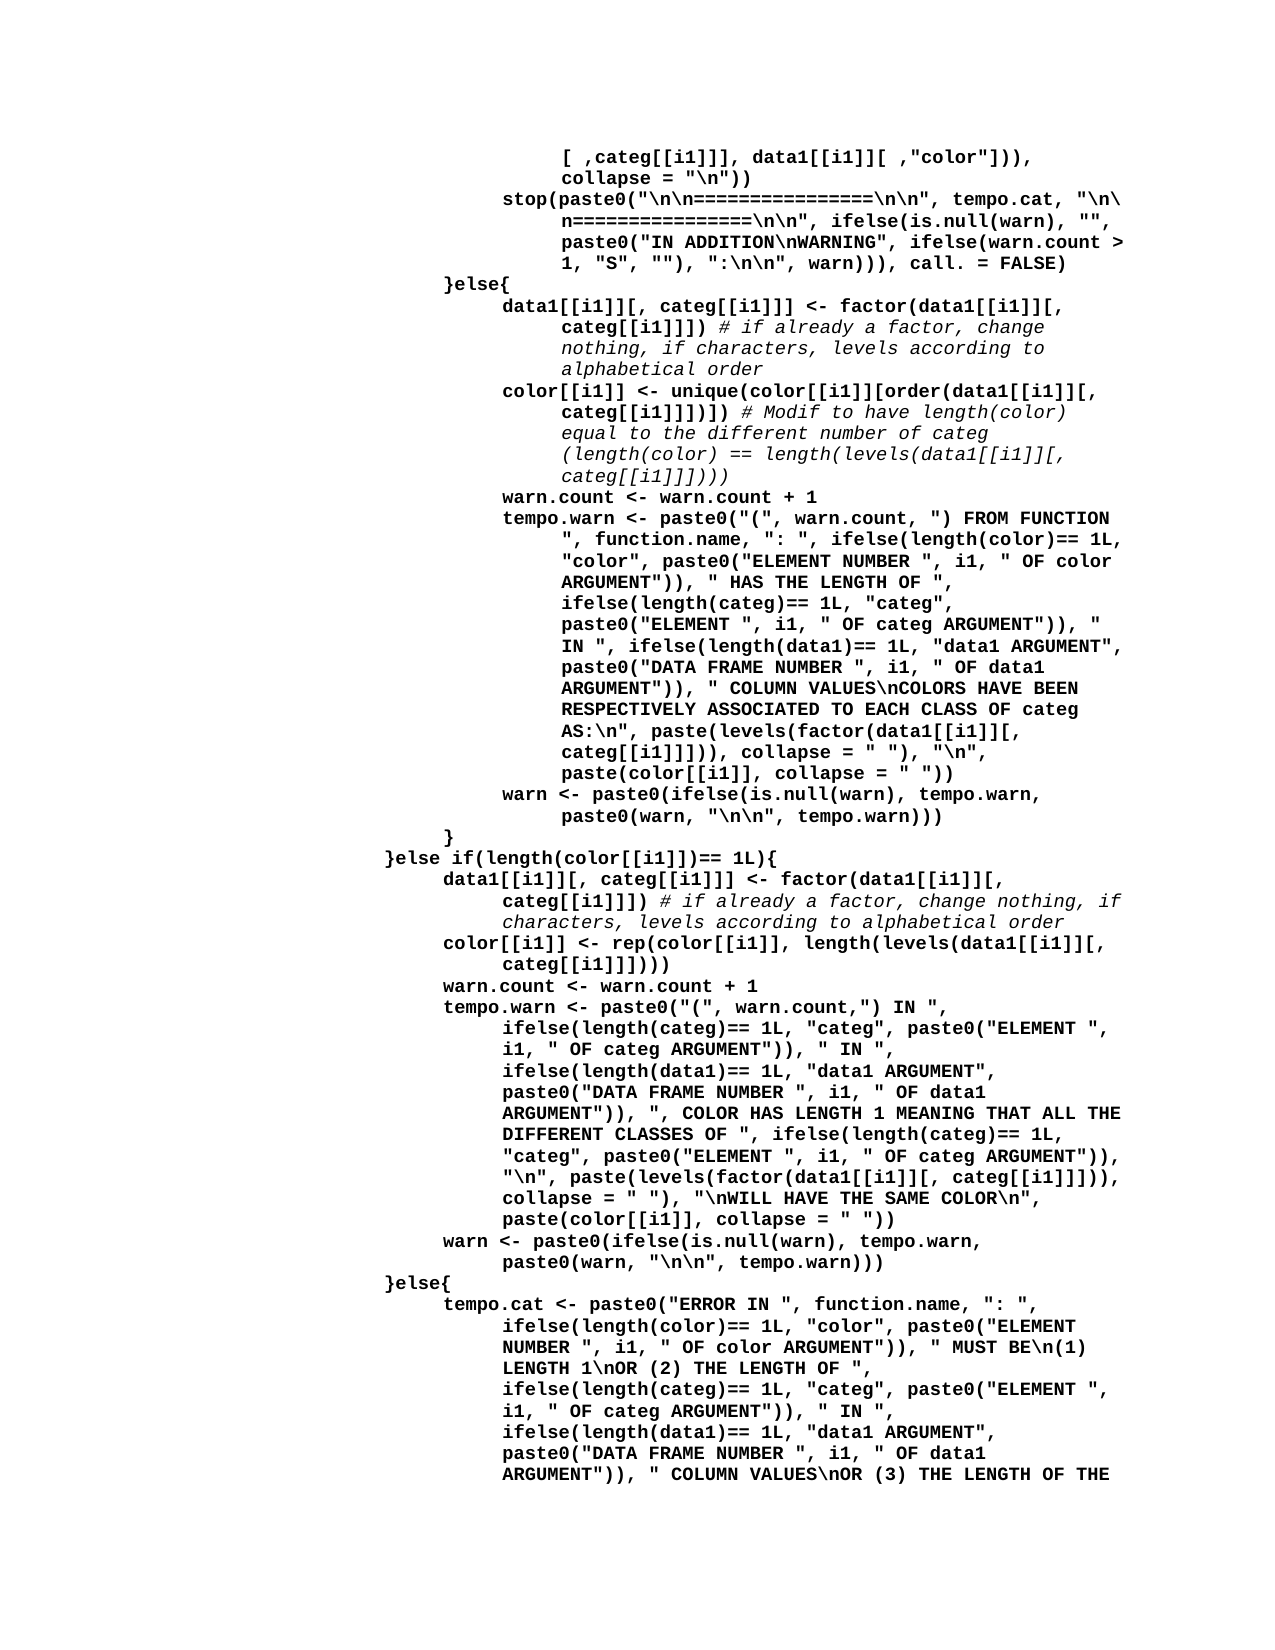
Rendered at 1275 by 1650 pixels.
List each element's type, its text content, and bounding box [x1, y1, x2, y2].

text data1[[i1]][, categ[[i1]]] <- factor(data1[[i1]][, categ[[i1]]]) # if already a factor, change nothing, if characters, levels according to alphabetical order [443, 870, 1127, 934]
text warn.count <- warn.count + 1 [443, 976, 1127, 998]
text color[[i1]] <- unique(color[[i1]][order(data1[[i1]][, categ[[i1]]])]) # Modif to have length(color) equal to the different number of categ (length(color) == length(levels(data1[[i1]][, categ[[i1]]]))) [502, 381, 1127, 488]
text }else{ [384, 1274, 1127, 1295]
text }else if(length(color[[i1]])== 1L){ [384, 849, 1127, 870]
text }else{ [443, 275, 1127, 296]
text stop(paste0("\n\n================\n\n", tempo.cat, "\n\n================\n\n", ifelse(is.null(warn), "", paste0("IN ADDITION\nWARNING", ifelse(warn.count > 1, "S", ""), ":\n\n", warn))), call. = FALSE) [502, 190, 1127, 275]
text tempo.warn <- paste0("(", warn.count, ") FROM FUNCTION ", function.name, ": ", ifelse(length(color)== 1L, "color", paste0("ELEMENT NUMBER ", i1, " OF color ARGUMENT")), " HAS THE LENGTH OF ", ifelse(length(categ)== 1L, "categ", paste0("ELEMENT ", i1, " OF categ ARGUMENT")), " IN ", ifelse(length(data1)== 1L, "data1 ARGUMENT", paste0("DATA FRAME NUMBER ", i1, " OF data1 ARGUMENT")), " COLUMN VALUES\nCOLORS HAVE BEEN RESPECTIVELY ASSOCIATED TO EACH CLASS OF categ AS:\n", paste(levels(factor(data1[[i1]][, categ[[i1]]])), collapse = " "), "\n", paste(color[[i1]], collapse = " ")) [502, 509, 1127, 785]
text warn <- paste0(ifelse(is.null(warn), tempo.warn, paste0(warn, "\n\n", tempo.warn))) [502, 785, 1127, 828]
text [443, 1295, 1127, 1486]
text warn <- paste0(ifelse(is.null(warn), tempo.warn, paste0(warn, "\n\n", tempo.warn))) [443, 1231, 1127, 1274]
text tempo.warn <- paste0("(", warn.count,") IN ", ifelse(length(categ)== 1L, "categ", paste0("ELEMENT ", i1, " OF categ ARGUMENT")), " IN ", ifelse(length(data1)== 1L, "data1 ARGUMENT", paste0("DATA FRAME NUMBER ", i1, " OF data1 ARGUMENT")), ", COLOR HAS LENGTH 1 MEANING THAT ALL THE DIFFERENT CLASSES OF ", ifelse(length(categ)== 1L, "categ", paste0("ELEMENT ", i1, " OF categ ARGUMENT")), "\n", paste(levels(factor(data1[[i1]][, categ[[i1]]])), collapse = " "), "\nWILL HAVE THE SAME COLOR\n", paste(color[[i1]], collapse = " ")) [443, 998, 1127, 1231]
text } [443, 828, 1127, 849]
text warn.count <- warn.count + 1 [502, 488, 1127, 509]
text data1[[i1]][, categ[[i1]]] <- factor(data1[[i1]][, categ[[i1]]]) # if already a factor, change nothing, if characters, levels according to alphabetical order [502, 296, 1127, 381]
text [502, 148, 1127, 190]
text color[[i1]] <- rep(color[[i1]], length(levels(data1[[i1]][, categ[[i1]]]))) [443, 934, 1127, 976]
